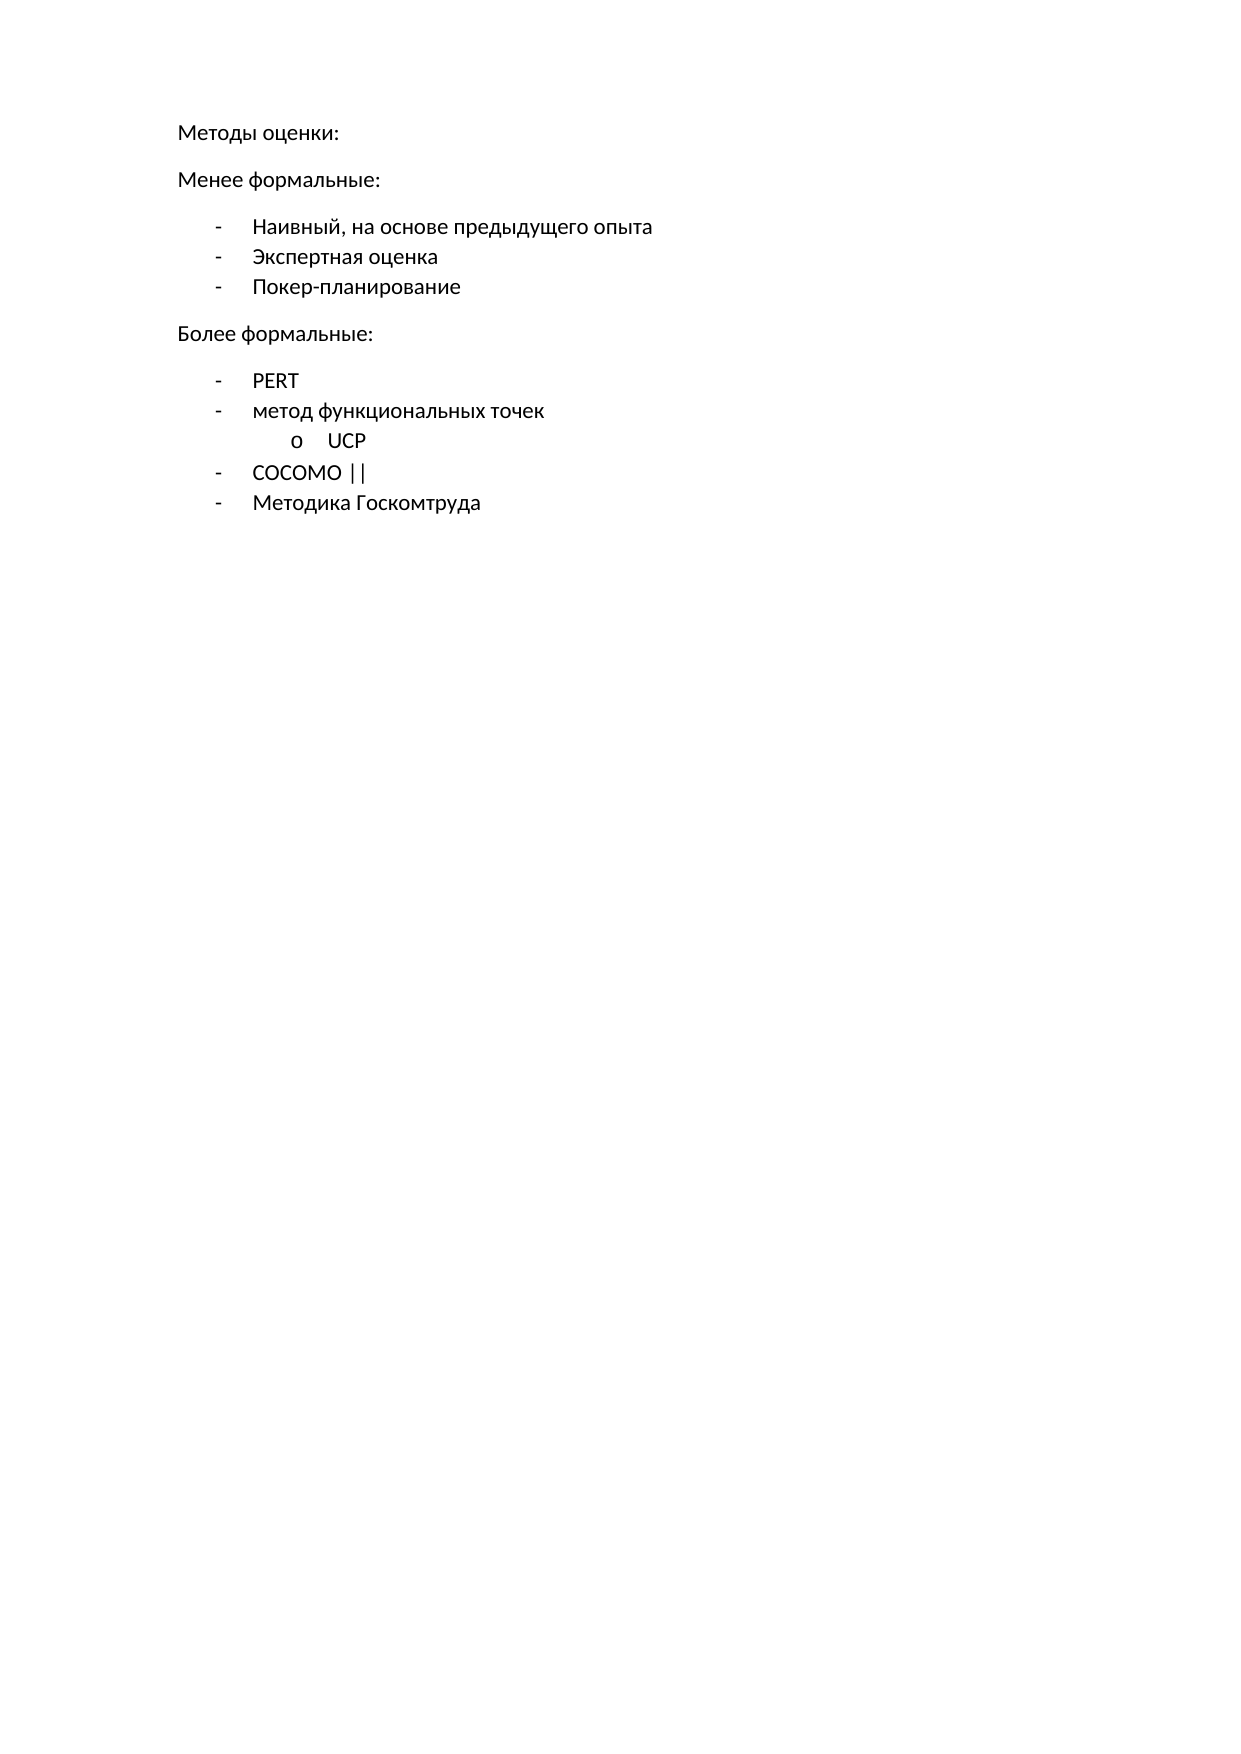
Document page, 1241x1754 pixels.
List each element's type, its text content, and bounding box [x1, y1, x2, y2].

text Менее формальные: [177, 165, 1152, 193]
list СОСОМО || [215, 458, 1152, 486]
text Методы оценки: [177, 118, 1152, 146]
list UCP [290, 426, 1152, 456]
list Методика Госкомтруда [215, 488, 1152, 516]
list Экспертная оценка [215, 242, 1152, 270]
list Покер-планирование [215, 272, 1152, 300]
list метод функциональных точек [215, 396, 1152, 424]
text Более формальные: [177, 319, 1152, 347]
list PERT [215, 366, 1152, 394]
list Наивный, на основе предыдущего опыта [215, 212, 1152, 240]
